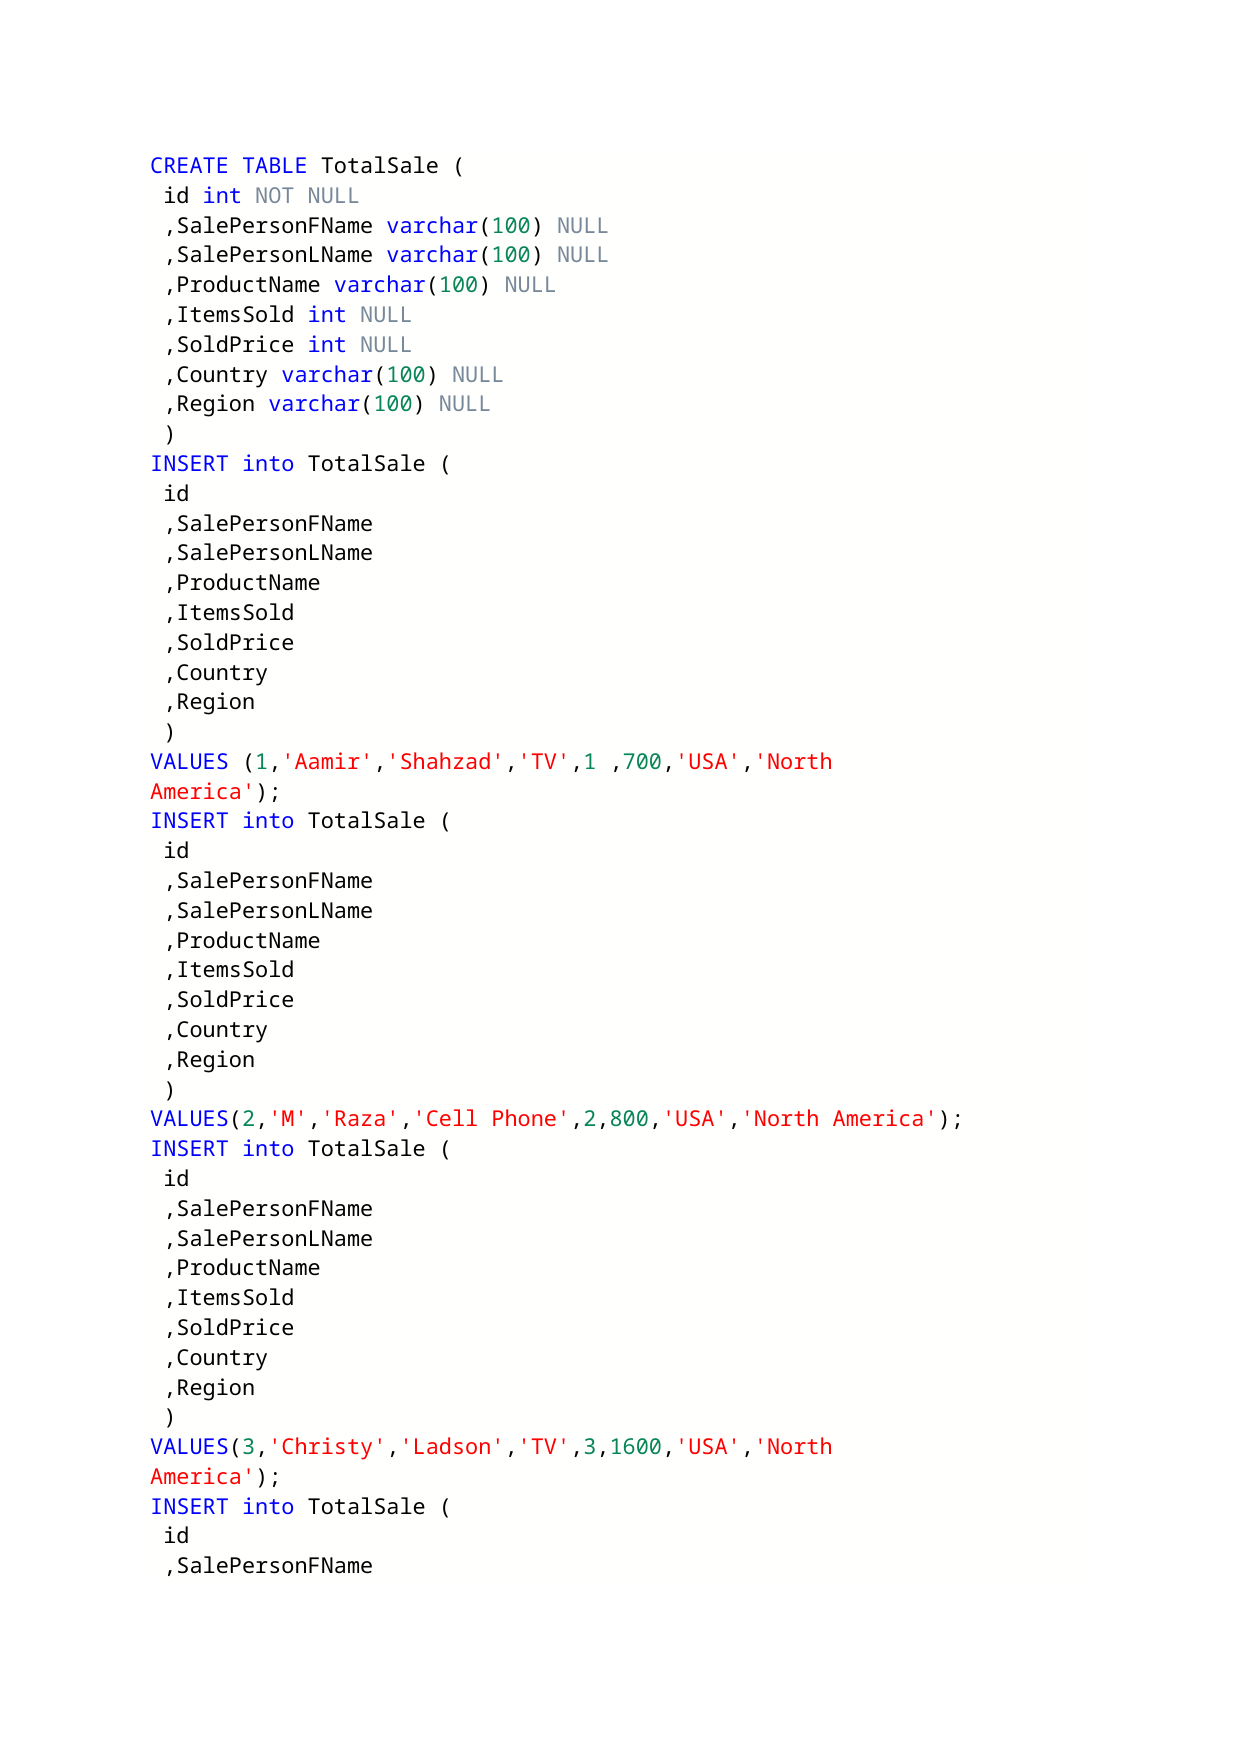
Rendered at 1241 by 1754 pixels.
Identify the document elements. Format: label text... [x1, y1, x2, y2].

text ,Region varchar(100) NULL [150, 388, 1090, 418]
text ,ItemsSold [150, 954, 1090, 984]
text ,ItemsSold [150, 1282, 1090, 1312]
text ,SoldPrice [150, 627, 1090, 656]
text ,ItemsSold [150, 597, 1090, 627]
text INSERT into TotalSale ( [150, 1491, 1090, 1520]
text INSERT into TotalSale ( [150, 448, 1090, 478]
text id [150, 1163, 1090, 1193]
text INSERT into TotalSale ( [150, 805, 1090, 835]
text ,ProductName [150, 567, 1090, 597]
text ,SalePersonFName [150, 865, 1090, 895]
text ,SalePersonLName [150, 537, 1090, 567]
text ,SoldPrice [150, 984, 1090, 1014]
text ,SalePersonLName [150, 895, 1090, 924]
text ) [150, 418, 1090, 448]
text id [150, 478, 1090, 507]
text VALUES(3,'Christy','Ladson','TV',3,1600,'USA','North [150, 1431, 1090, 1461]
text America'); [150, 1461, 1090, 1491]
text ) [150, 1073, 1090, 1103]
text id [150, 835, 1090, 865]
text VALUES(2,'M','Raza','Cell Phone',2,800,'USA','North America'); [150, 1103, 1090, 1133]
text ,SalePersonFName varchar(100) NULL [150, 209, 1090, 239]
text ,ProductName varchar(100) NULL [150, 269, 1090, 299]
text ,Region [150, 1044, 1090, 1073]
text ) [150, 1401, 1090, 1431]
text ,Region [150, 1371, 1090, 1401]
text ,SalePersonLName varchar(100) NULL [150, 239, 1090, 269]
text ,SoldPrice [150, 1312, 1090, 1342]
text ,Country varchar(100) NULL [150, 358, 1090, 388]
text INSERT into TotalSale ( [150, 1133, 1090, 1163]
text ,Region [150, 686, 1090, 716]
text CREATE TABLE TotalSale ( [150, 150, 1090, 180]
text ,ProductName [150, 924, 1090, 954]
text ,Country [150, 1342, 1090, 1371]
text ,SalePersonLName [150, 1222, 1090, 1252]
text ,SalePersonFName [150, 1193, 1090, 1222]
text id int NOT NULL [150, 180, 1090, 209]
text VALUES (1,'Aamir','Shahzad','TV',1 ,700,'USA','North [150, 746, 1090, 776]
text ,SalePersonFName [150, 1550, 1090, 1580]
text ,SoldPrice int NULL [150, 329, 1090, 358]
text ,Country [150, 656, 1090, 686]
text id [150, 1520, 1090, 1550]
text ,SalePersonFName [150, 507, 1090, 537]
text ,ItemsSold int NULL [150, 299, 1090, 329]
text ) [150, 716, 1090, 746]
text ,Country [150, 1014, 1090, 1044]
text America'); [150, 776, 1090, 805]
text ,ProductName [150, 1252, 1090, 1282]
